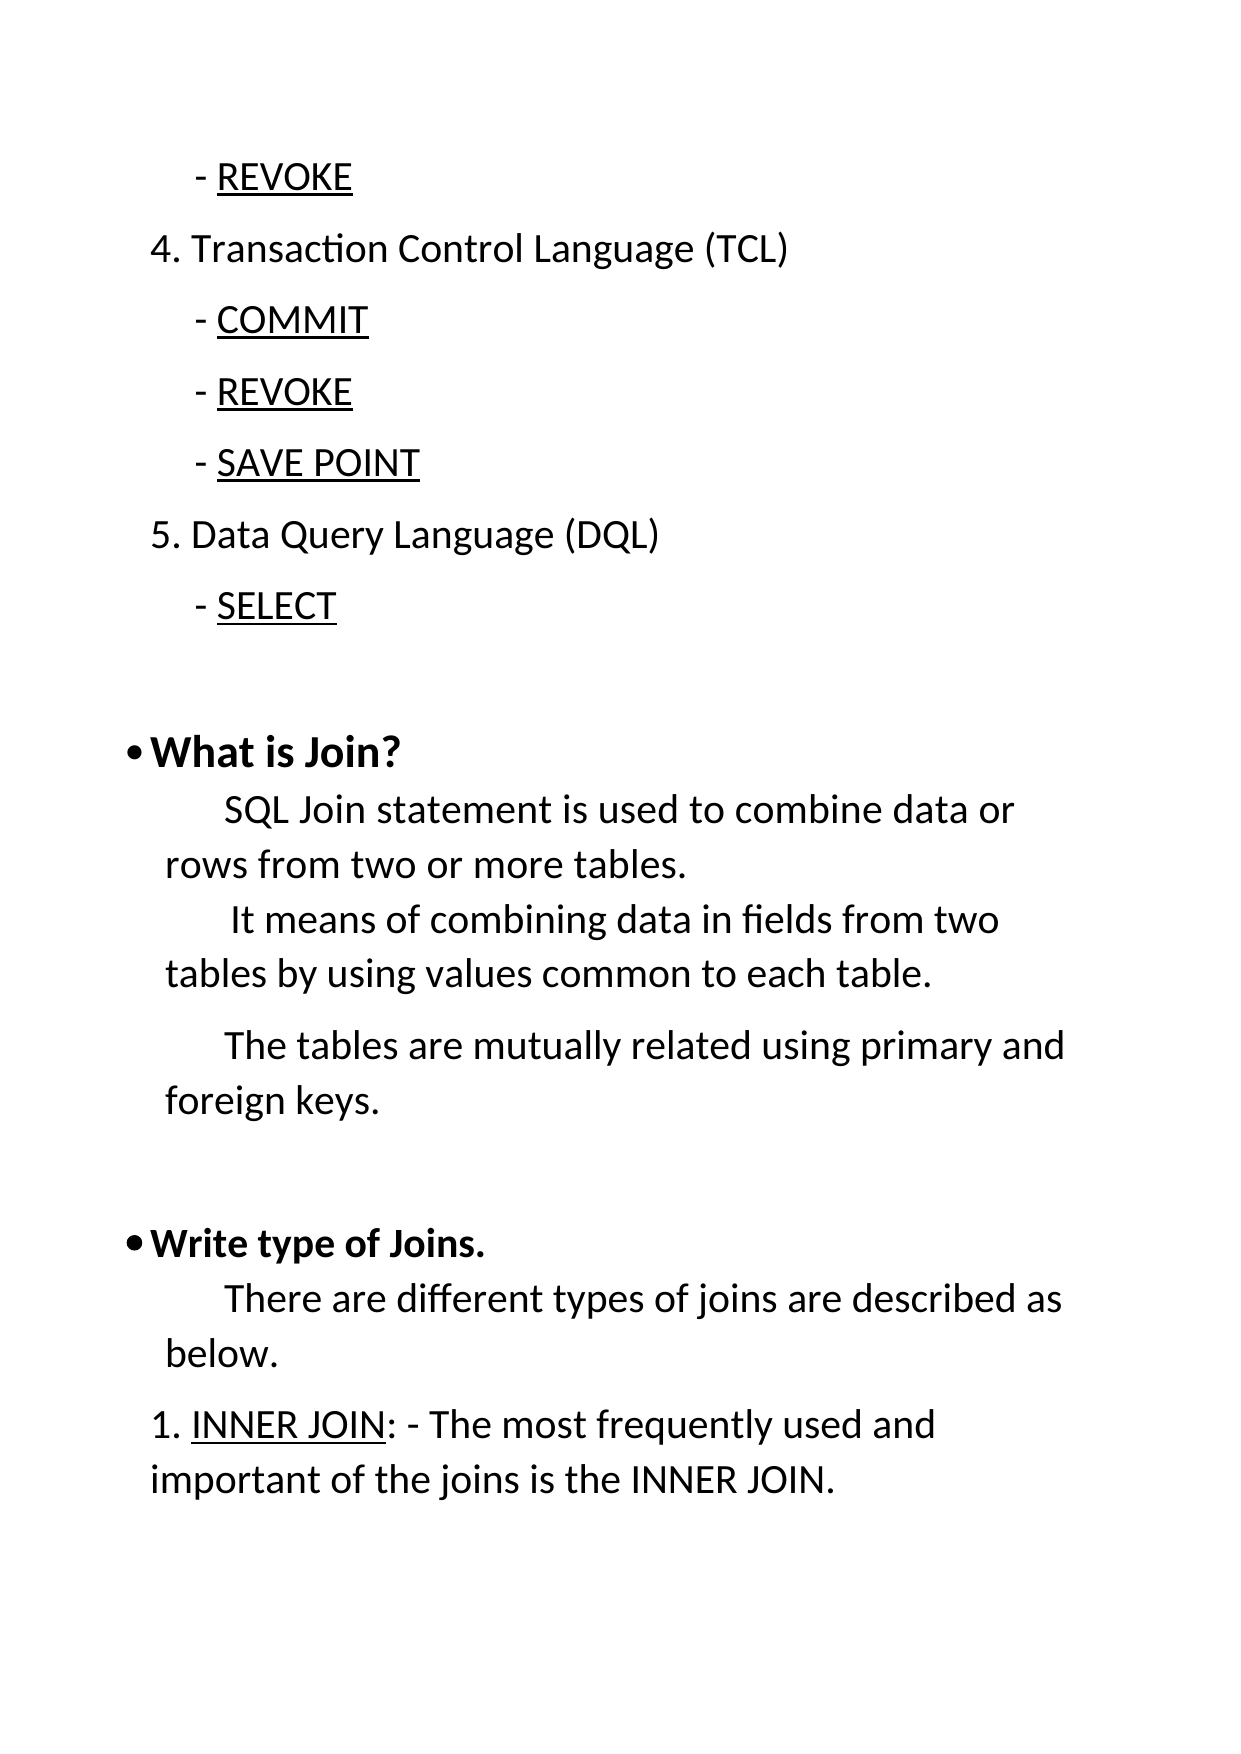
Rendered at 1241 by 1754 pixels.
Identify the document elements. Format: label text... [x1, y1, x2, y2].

list Write type of Joins. [127, 1217, 1090, 1268]
list There are different types of joins are described as below. [165, 1272, 1090, 1378]
text - REVOKE [194, 365, 1090, 416]
list It means of combining data in fields from two tables by using values common to each table. [165, 893, 1090, 998]
text - REVOKE [194, 150, 1090, 201]
text 4. Transaction Control Language (TCL) [150, 222, 1090, 272]
text - SELECT [194, 579, 1090, 630]
text - COMMIT [194, 293, 1090, 344]
list SQL Join statement is used to combine data or rows from two or more tables. [165, 783, 1090, 888]
text 1. INNER JOIN: - The most frequently used and important of the joins is the INNER JOIN. [150, 1398, 1090, 1504]
text The tables are mutually related using primary and foreign keys. [165, 1019, 1090, 1125]
list What is Join? [127, 722, 1090, 778]
text 5. Data Query Language (DQL) [150, 508, 1090, 559]
text - SAVE POINT [194, 436, 1090, 487]
